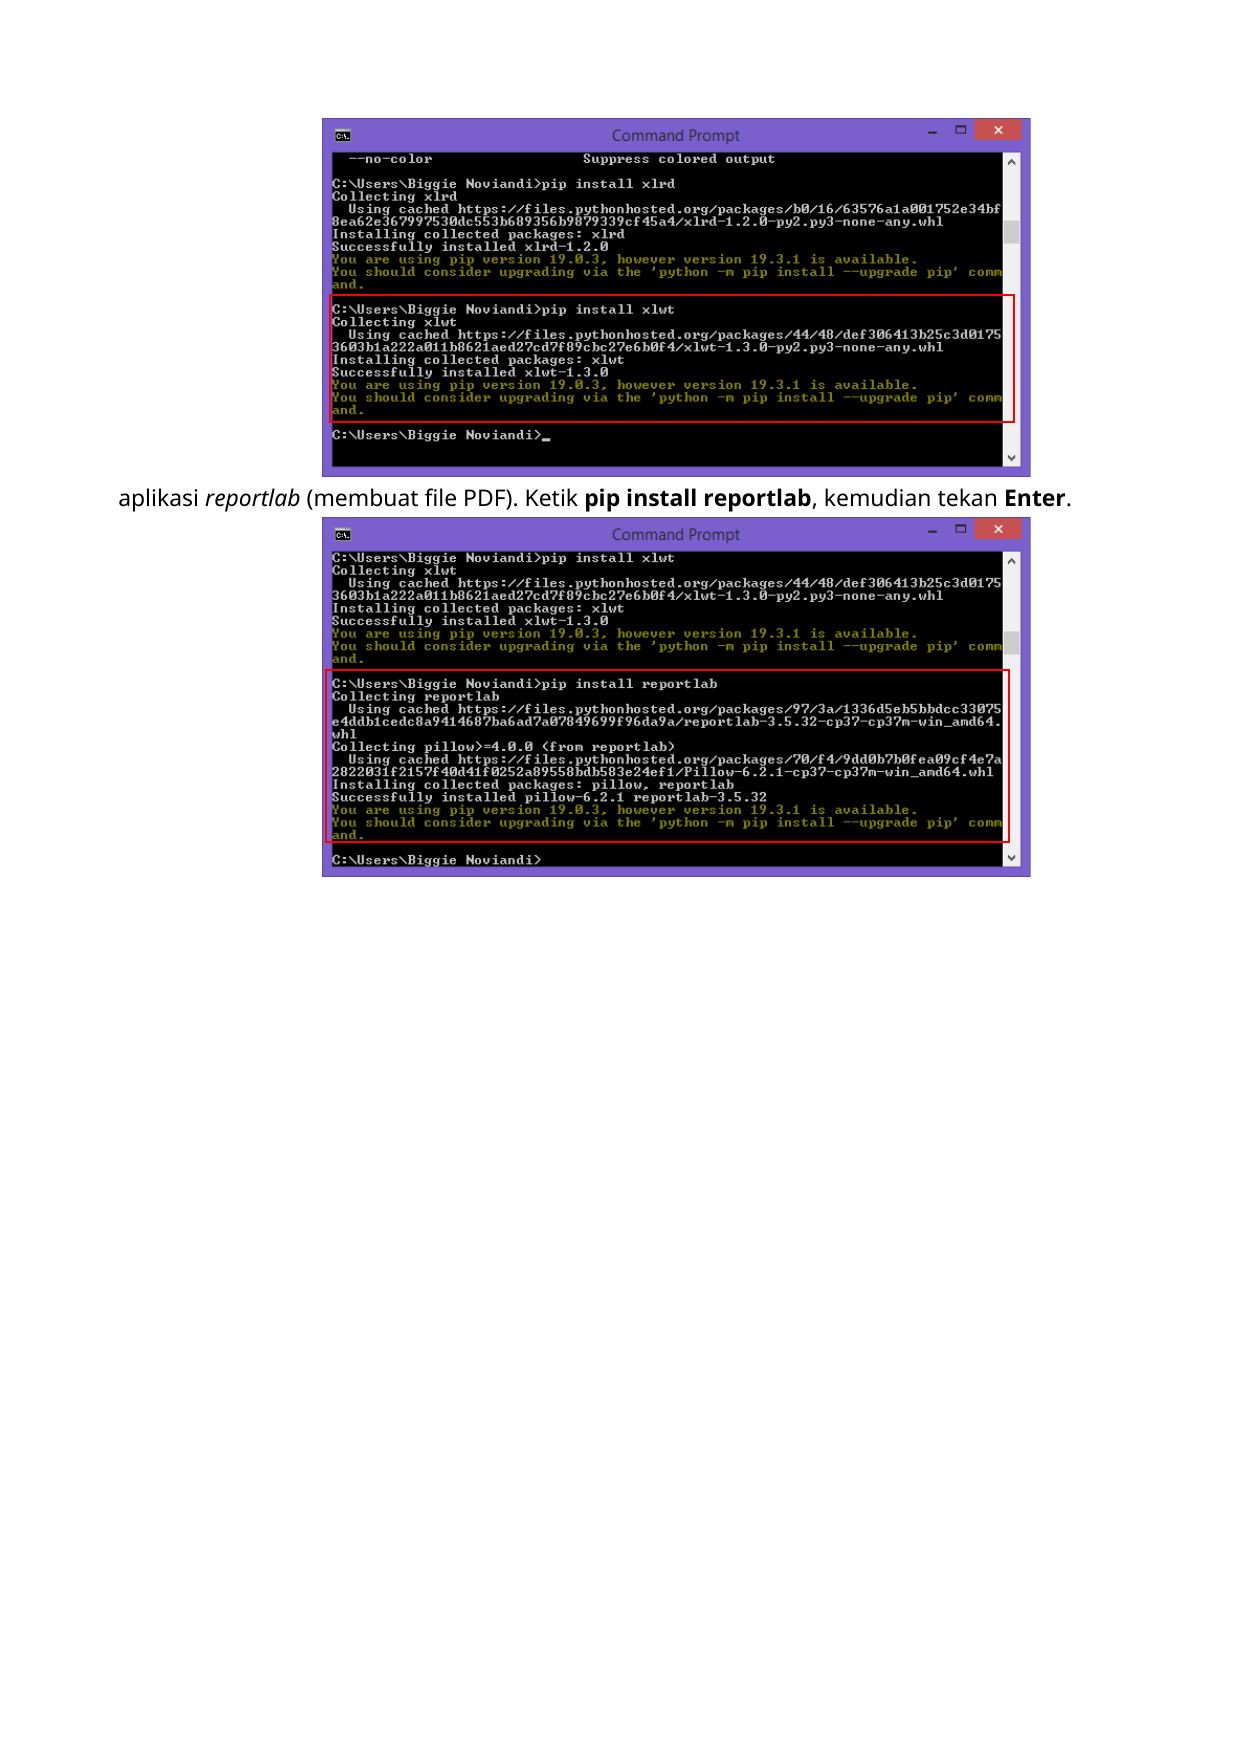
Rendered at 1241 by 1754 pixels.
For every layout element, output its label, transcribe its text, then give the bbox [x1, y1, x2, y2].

picture [322, 118, 1031, 477]
picture [322, 517, 1031, 877]
text aplikasi reportlab (membuat file PDF). Ketik pip install reportlab, kemudian tekan Enter. [118, 482, 1122, 513]
